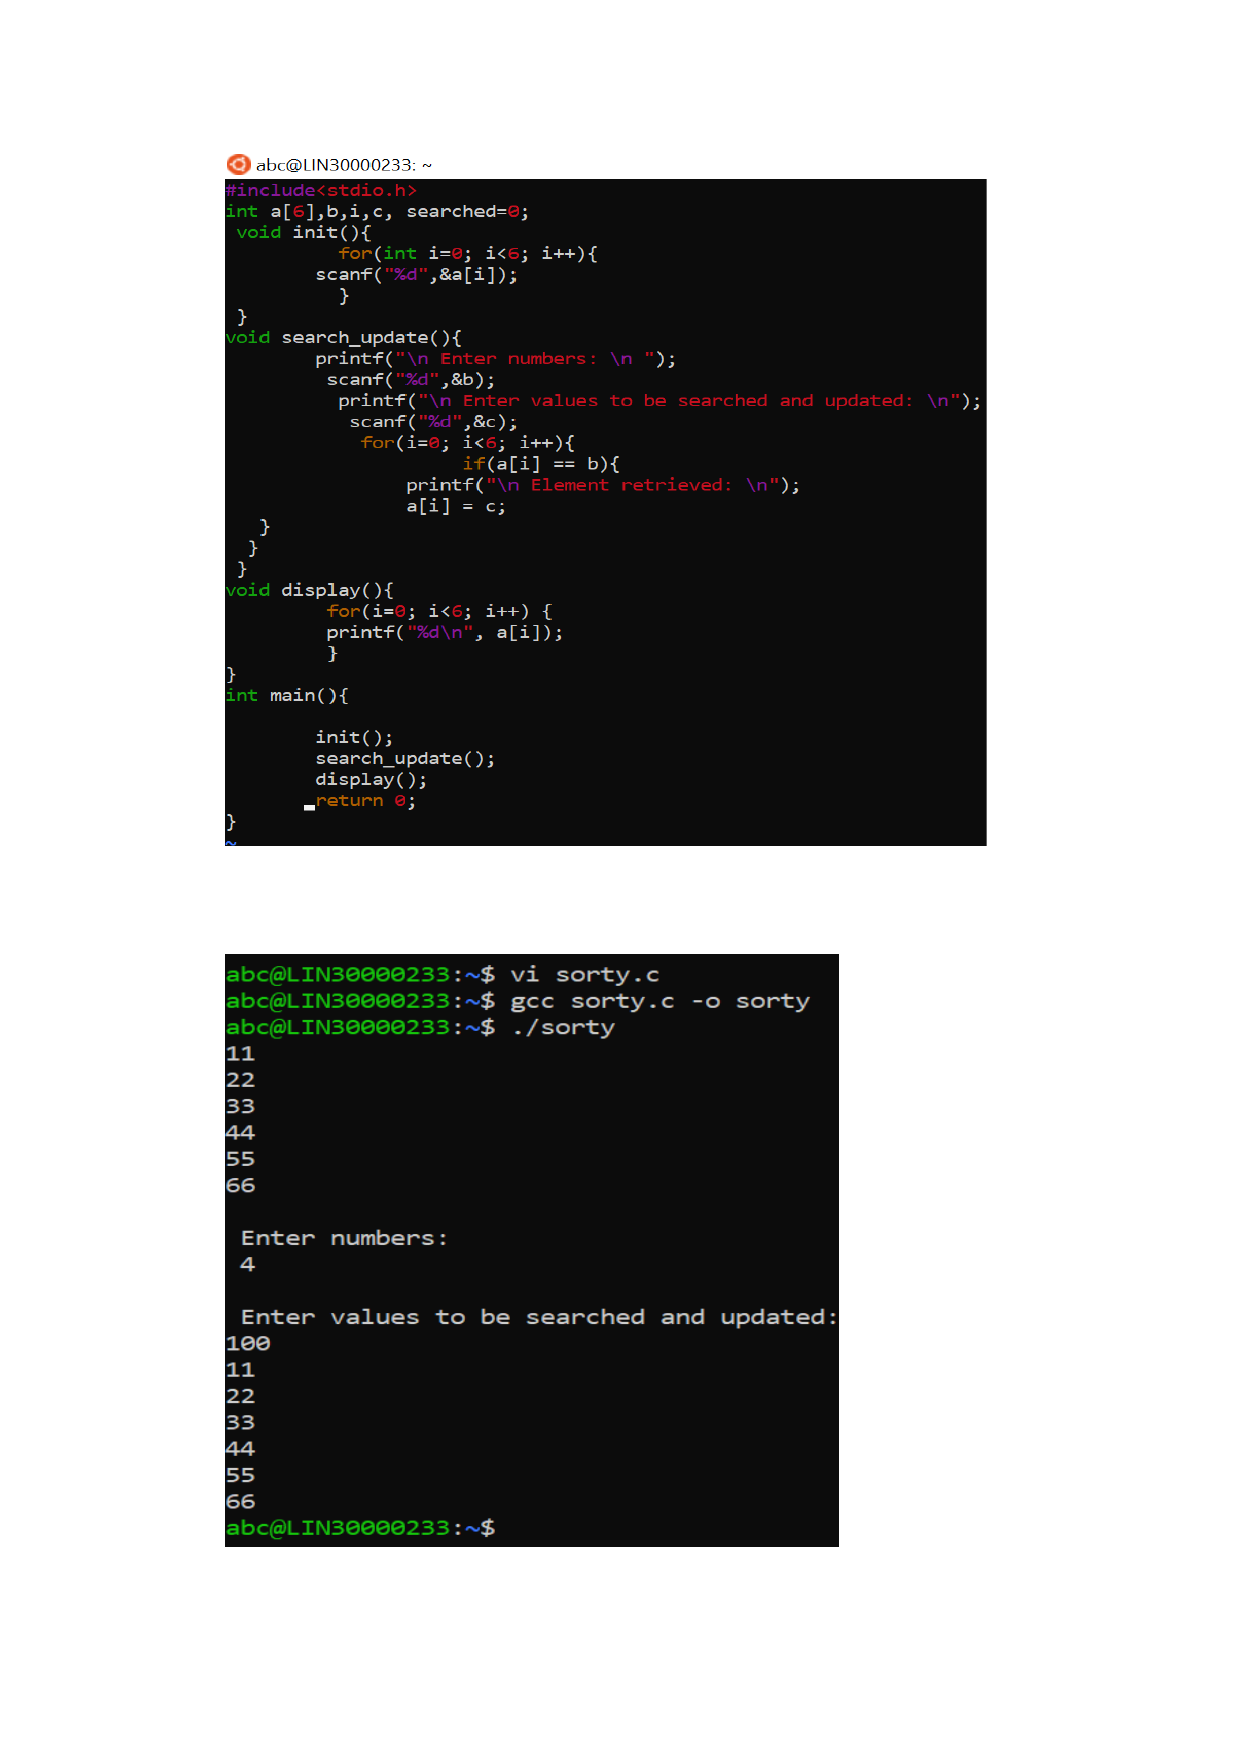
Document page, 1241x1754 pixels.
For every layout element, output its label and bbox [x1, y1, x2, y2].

picture [225, 954, 839, 1547]
picture [225, 150, 987, 846]
